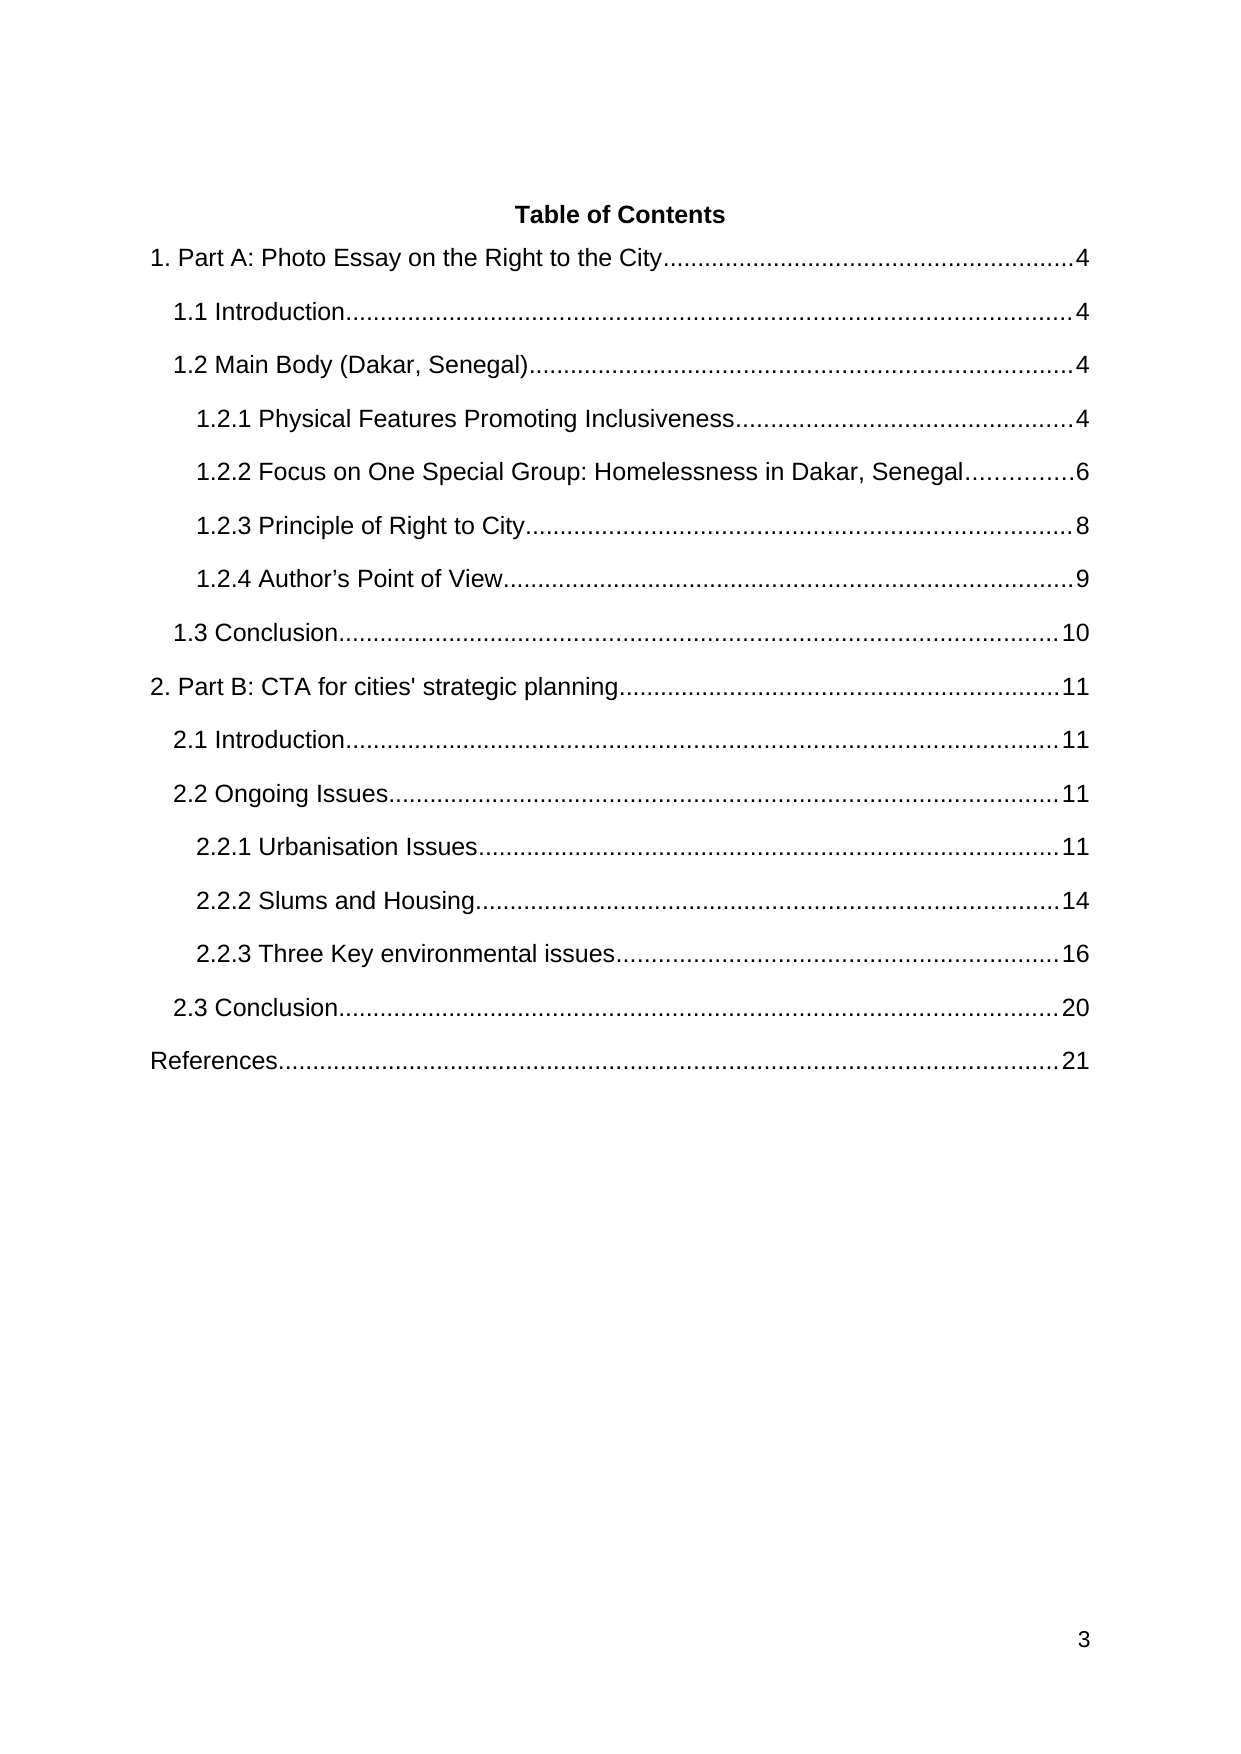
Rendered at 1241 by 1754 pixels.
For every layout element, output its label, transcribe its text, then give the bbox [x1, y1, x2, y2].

text Table of Contents [150, 200, 1090, 229]
